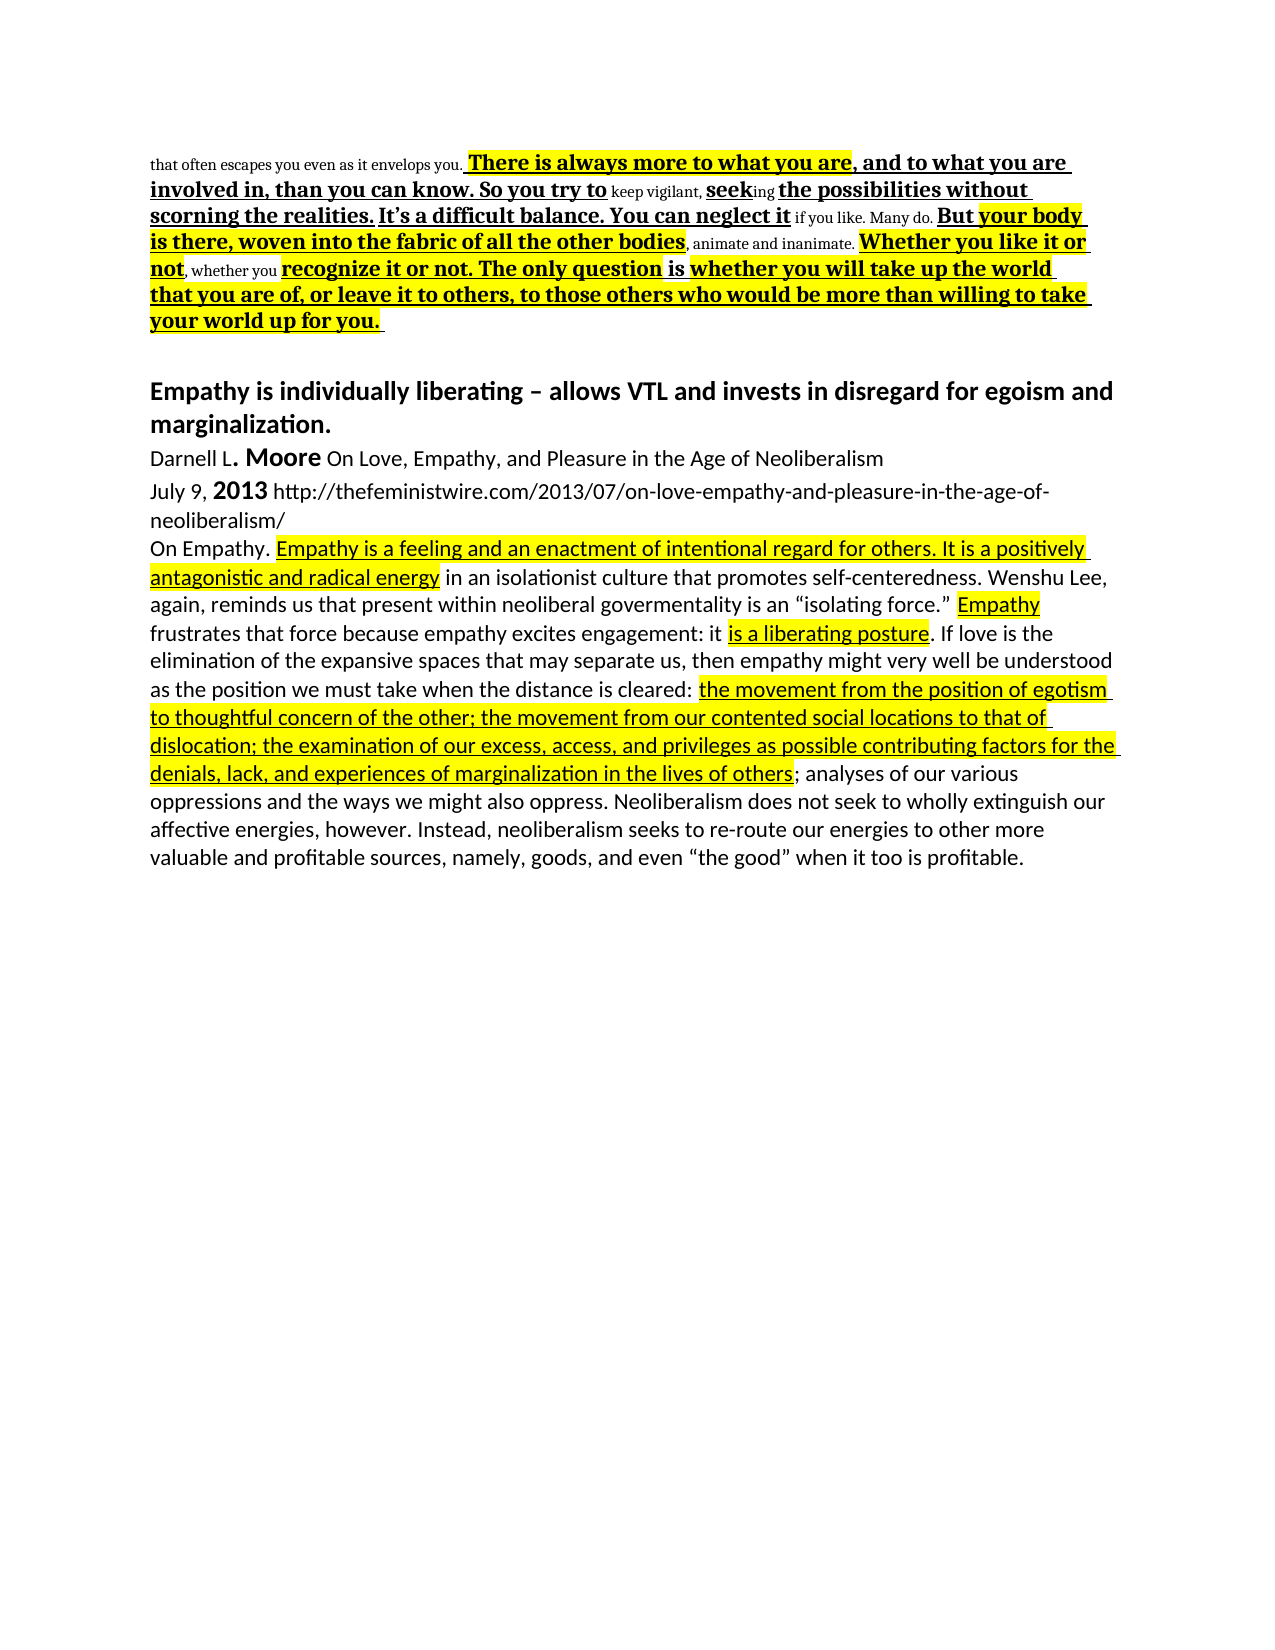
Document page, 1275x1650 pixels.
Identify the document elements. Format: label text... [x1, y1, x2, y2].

subtitle Empathy is individually liberating – allows VTL and invests in disregard for egoism and marginalization. [150, 374, 1125, 441]
text On Empathy. Empathy is a feeling and an enactment of intentional regard for others. It is a positively antagonistic and radical energy in an isolationist culture that promotes self-centeredness. Wenshu Lee, again, reminds us that present within neoliberal govermentality is an “isolating force.” Empathy frustrates that force because empathy excites engagement: it is a liberating posture. If love is the elimination of the expansive spaces that may separate us, then empathy might very well be understood as the position we must take when the distance is cleared: the movement from the position of egotism to thoughtful concern of the other; the movement from our contented social locations to that of dislocation; the examination of our excess, access, and privileges as possible contributing factors for the denials, lack, and experiences of marginalization in the lives of others; analyses of our various oppressions and the ways we might also oppress. Neoliberalism does not seek to wholly extinguish our affective energies, however. Instead, neoliberalism seeks to re-route our energies to other more valuable and profitable sources, namely, goods, and even “the good” when it too is profitable. [150, 534, 1125, 871]
text July 9, 2013 http://thefeministwire.com/2013/07/on-love-empathy-and-pleasure-in-the-age-of-neoliberalism/ [150, 473, 1125, 534]
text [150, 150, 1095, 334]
text Darnell L. Moore On Love, Empathy, and Pleasure in the Age of Neoliberalism [150, 441, 1125, 473]
